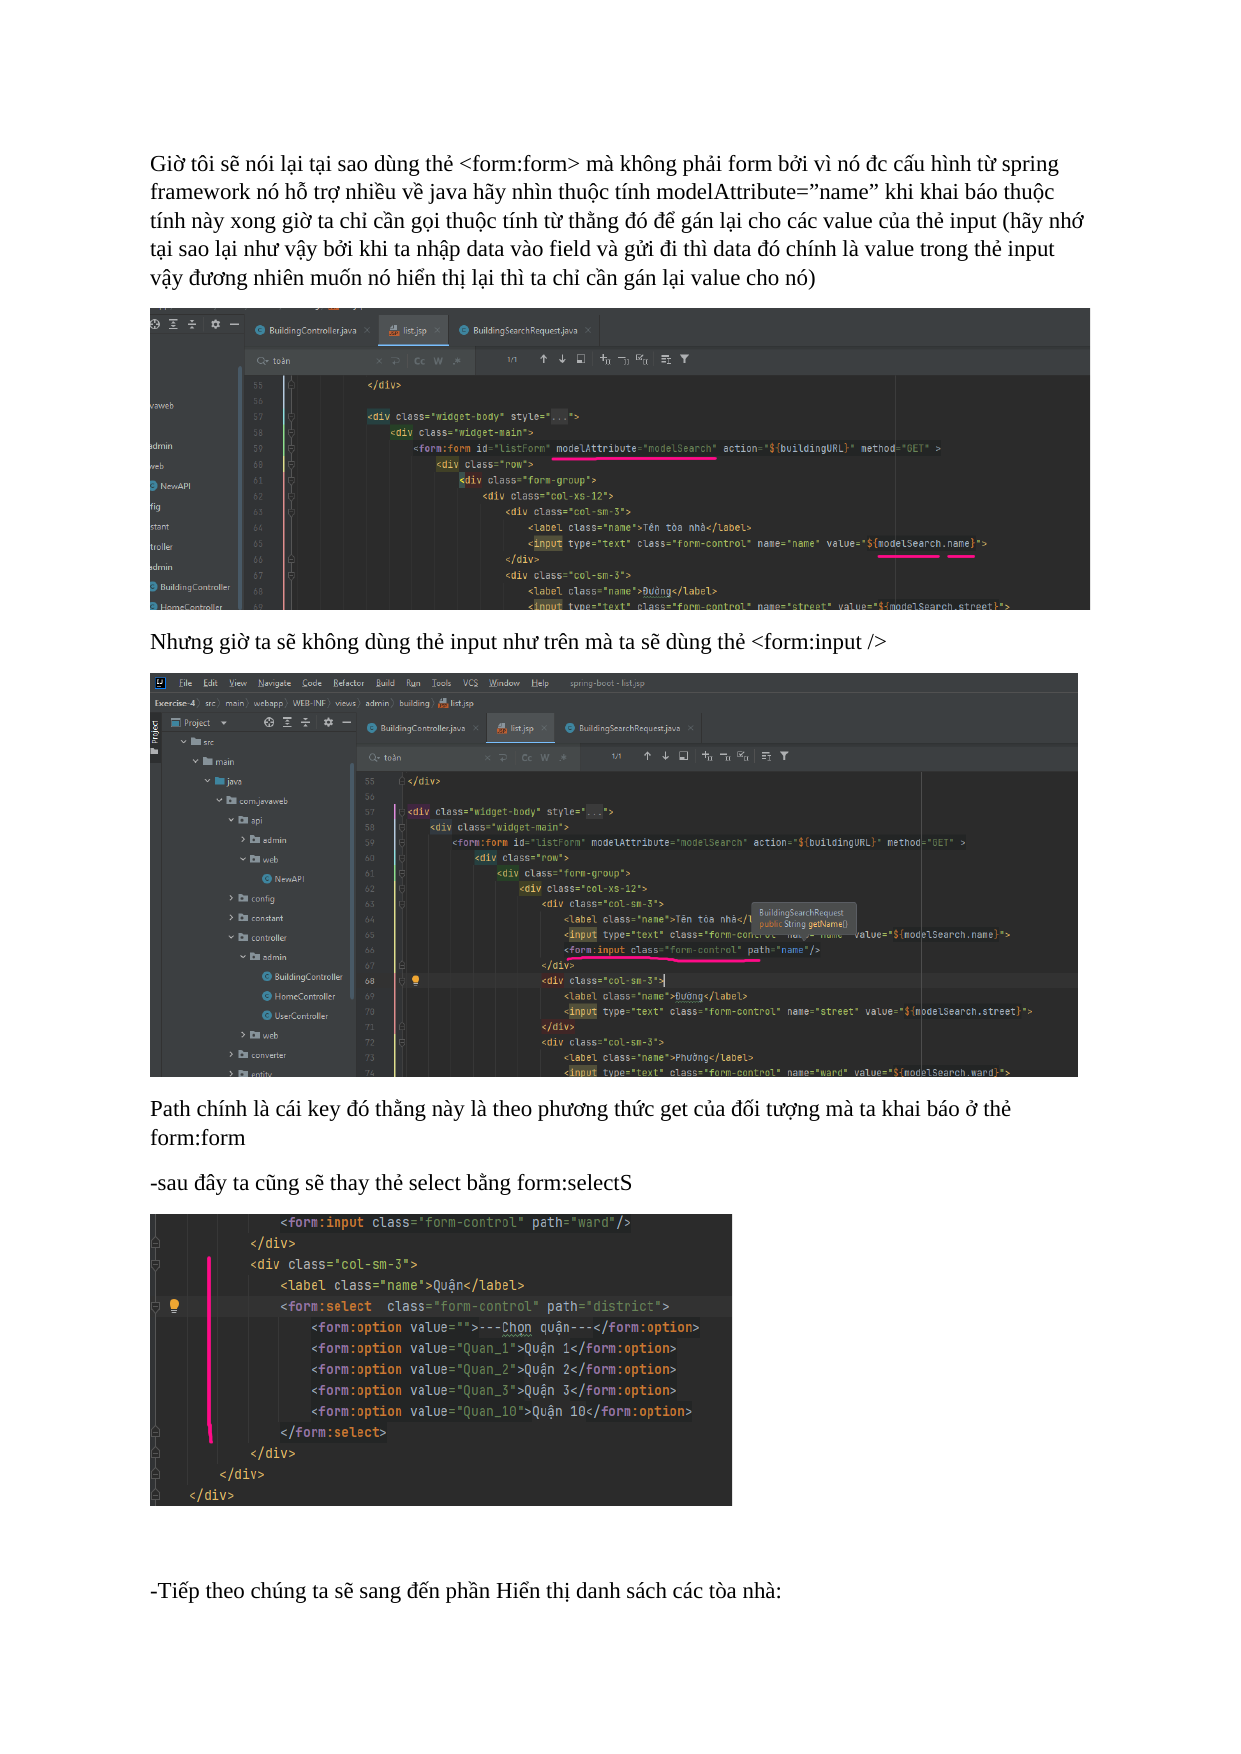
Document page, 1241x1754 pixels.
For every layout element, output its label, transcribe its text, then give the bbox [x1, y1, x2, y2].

picture [150, 673, 1078, 1077]
text Giờ tôi sẽ nói lại tại sao dùng thẻ <form:form> mà không phải form bởi vì nó đc cấu hình từ spring framework nó hỗ trợ nhiều về java hãy nhìn thuộc tính modelAttribute=”name” khi khai báo thuộc tính này xong giờ ta chỉ cần gọi thuộc tính từ thằng đó để gán lại cho các value của thẻ input (hãy nhớ tại sao lại như vậy bởi khi ta nhập data vào field và gửi đi thì data đó chính là value trong thẻ input vậy đương nhiên muốn nó hiển thị lại thì ta chỉ cần gán lại value cho nó) [150, 150, 1090, 290]
picture [150, 308, 1091, 610]
text Path chính là cái key đó thằng này là theo phương thức get của đối tượng mà ta khai báo ở thẻ form:form [150, 1096, 1090, 1150]
picture [150, 1214, 733, 1506]
text -sau đây ta cũng sẽ thay thẻ select bằng form:selectS [150, 1169, 1090, 1195]
text Nhưng giờ ta sẽ không dùng thẻ input như trên mà ta sẽ dùng thẻ <form:input /> [150, 628, 1090, 654]
text -Tiếp theo chúng ta sẽ sang đến phần Hiển thị danh sách các tòa nhà: [150, 1577, 1090, 1604]
